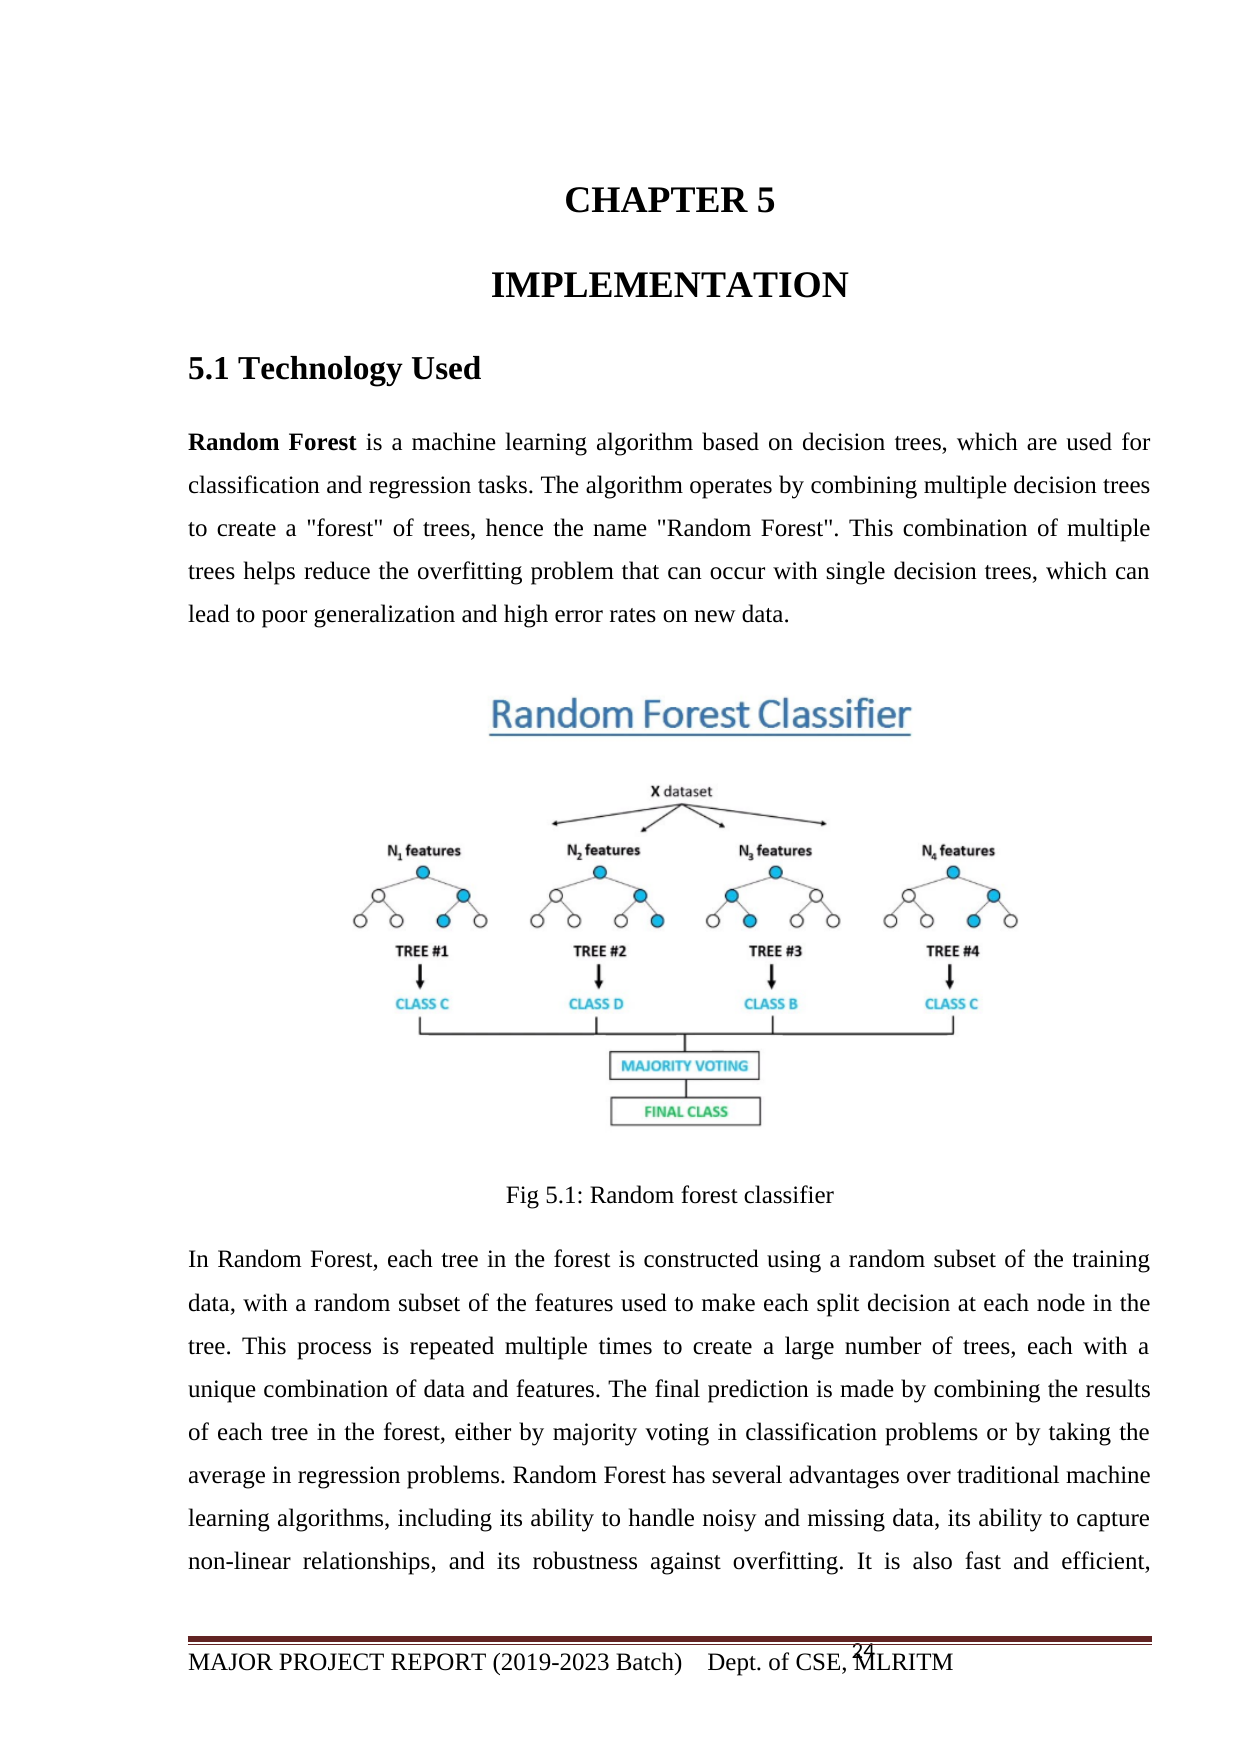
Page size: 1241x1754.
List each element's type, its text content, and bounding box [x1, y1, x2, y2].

list CHAPTER 5 [188, 177, 1152, 220]
list 5.1 Technology Used [188, 348, 1152, 387]
list IMPLEMENTATION [188, 263, 1152, 306]
picture [223, 663, 1117, 1146]
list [188, 1244, 1152, 1575]
list Random Forest is a machine learning algorithm based on decision trees, which are used for classification and regression tasks. The algorithm operates by combining multiple decision trees to create a "forest" of trees, hence the name "Random Forest". This combination of multiple trees helps reduce the overfitting problem that can occur with single decision trees, which can lead to poor generalization and high error rates on new data. [188, 427, 1152, 628]
list Fig 5.1: Random forest classifier [188, 1181, 1152, 1209]
